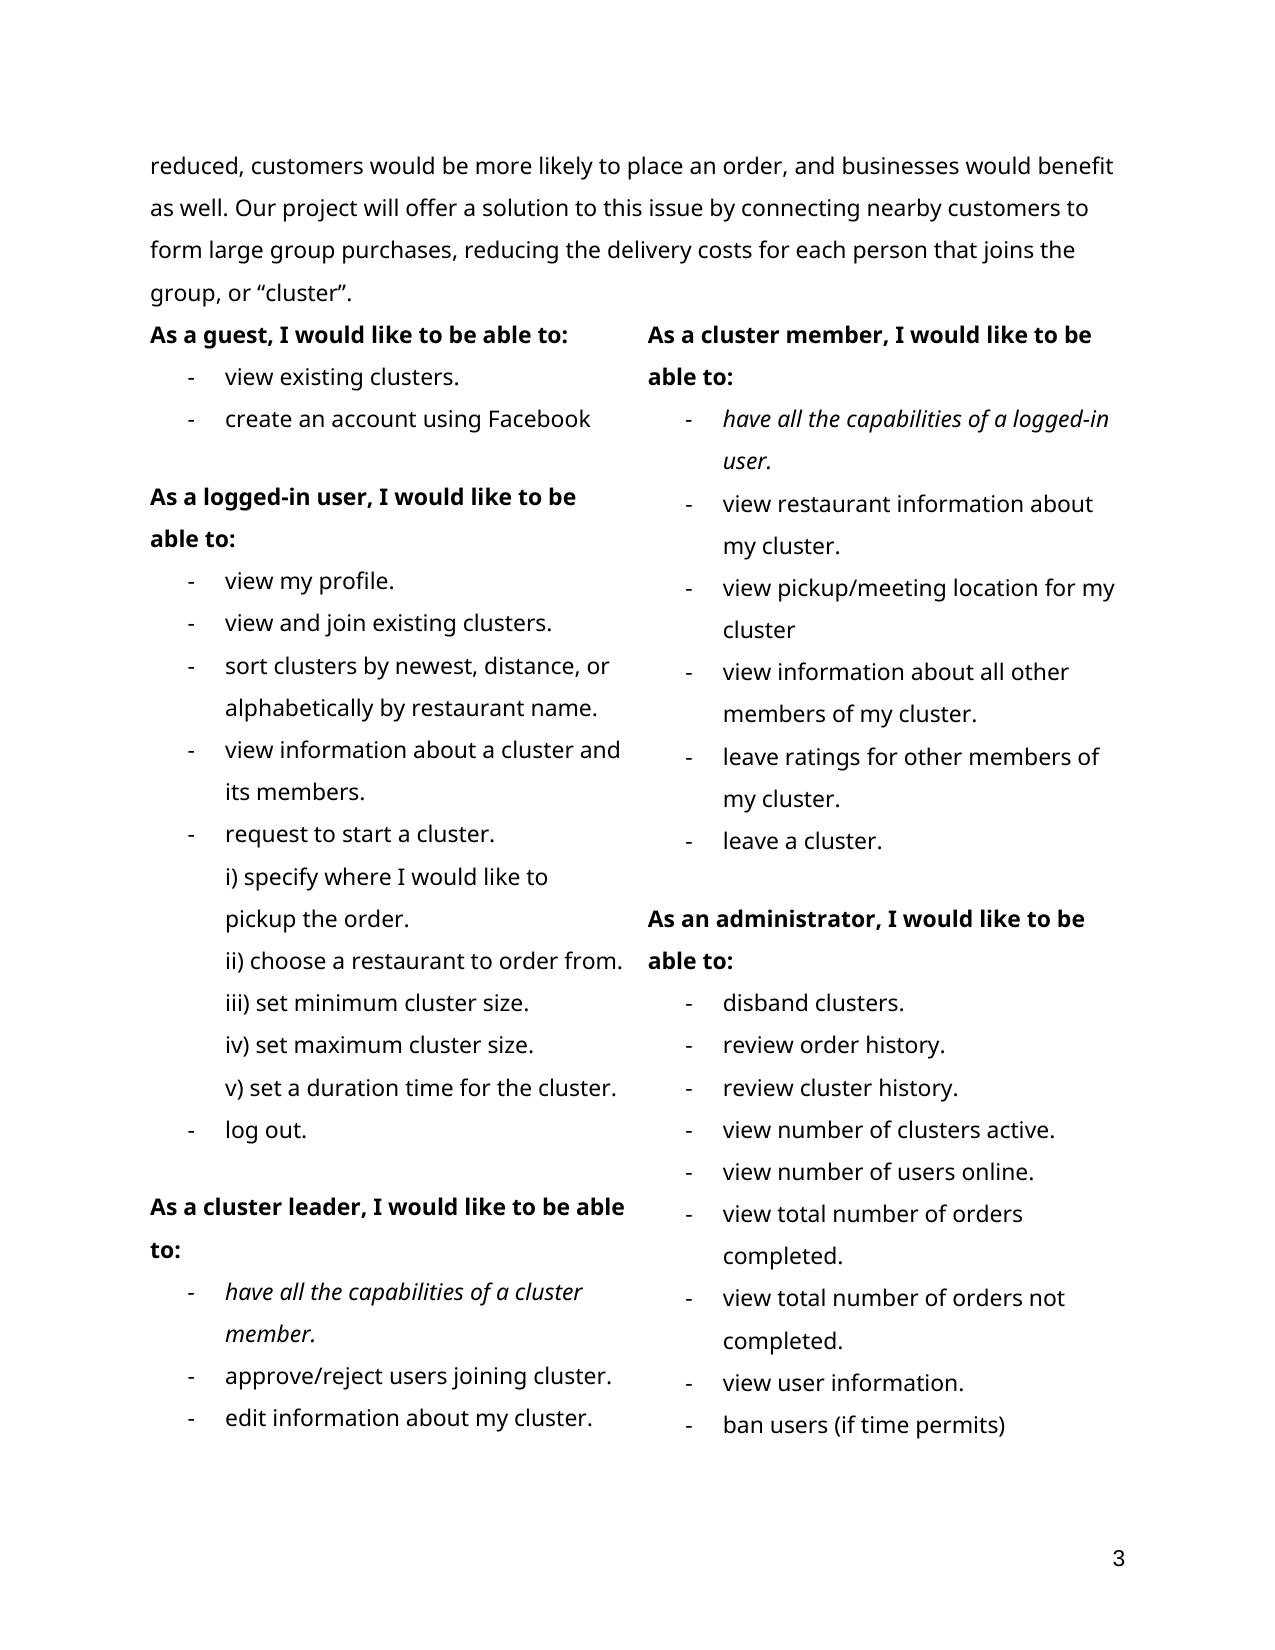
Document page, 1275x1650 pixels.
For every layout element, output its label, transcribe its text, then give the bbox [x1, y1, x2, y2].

text v) set a duration time for the cluster. [150, 1071, 627, 1103]
list view number of users online. [685, 1156, 1125, 1187]
list request to start a cluster. [187, 818, 627, 849]
list review order history. [685, 1029, 1125, 1061]
list view existing clusters. [187, 361, 627, 392]
text As an administrator, I would like to be able to: [648, 903, 1125, 976]
list edit information about my cluster. [187, 1402, 627, 1433]
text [150, 150, 1125, 308]
list sort clusters by newest, distance, or alphabetically by restaurant name. [187, 649, 627, 723]
list view restaurant information about my cluster. [685, 487, 1125, 561]
text As a logged-in user, I would like to be able to: [150, 481, 627, 554]
list approve/reject users joining cluster. [187, 1360, 627, 1391]
text iii) set minimum cluster size. [225, 987, 627, 1018]
text i) specify where I would like to [225, 861, 627, 892]
list view pickup/meeting location for my cluster [685, 572, 1125, 645]
list view my profile. [187, 565, 627, 596]
list review cluster history. [685, 1071, 1125, 1103]
list view number of clusters active. [685, 1114, 1125, 1145]
list view information about a cluster and its members. [187, 734, 627, 807]
text pickup the order. [225, 903, 627, 934]
list leave ratings for other members of my cluster. [685, 741, 1125, 814]
list create an account using Facebook [187, 403, 627, 434]
text As a cluster leader, I would like to be able to: [150, 1191, 627, 1265]
list log out. [187, 1114, 627, 1145]
list view total number of orders completed. [685, 1198, 1125, 1271]
list view user information. [685, 1367, 1125, 1398]
list disband clusters. [685, 987, 1125, 1018]
text iv) set maximum cluster size. [225, 1029, 627, 1061]
list have all the capabilities of a cluster member. [187, 1276, 627, 1349]
list view and join existing clusters. [187, 607, 627, 639]
text As a guest, I would like to be able to: [150, 319, 627, 350]
list ban users (if time permits) [685, 1409, 1125, 1440]
text ii) choose a restaurant to order from. [150, 945, 627, 976]
list leave a cluster. [685, 825, 1125, 856]
text As a cluster member, I would like to be able to: [648, 319, 1125, 392]
list have all the capabilities of a logged-in user. [685, 403, 1125, 477]
list view total number of orders not completed. [685, 1282, 1125, 1356]
list view information about all other members of my cluster. [685, 656, 1125, 730]
